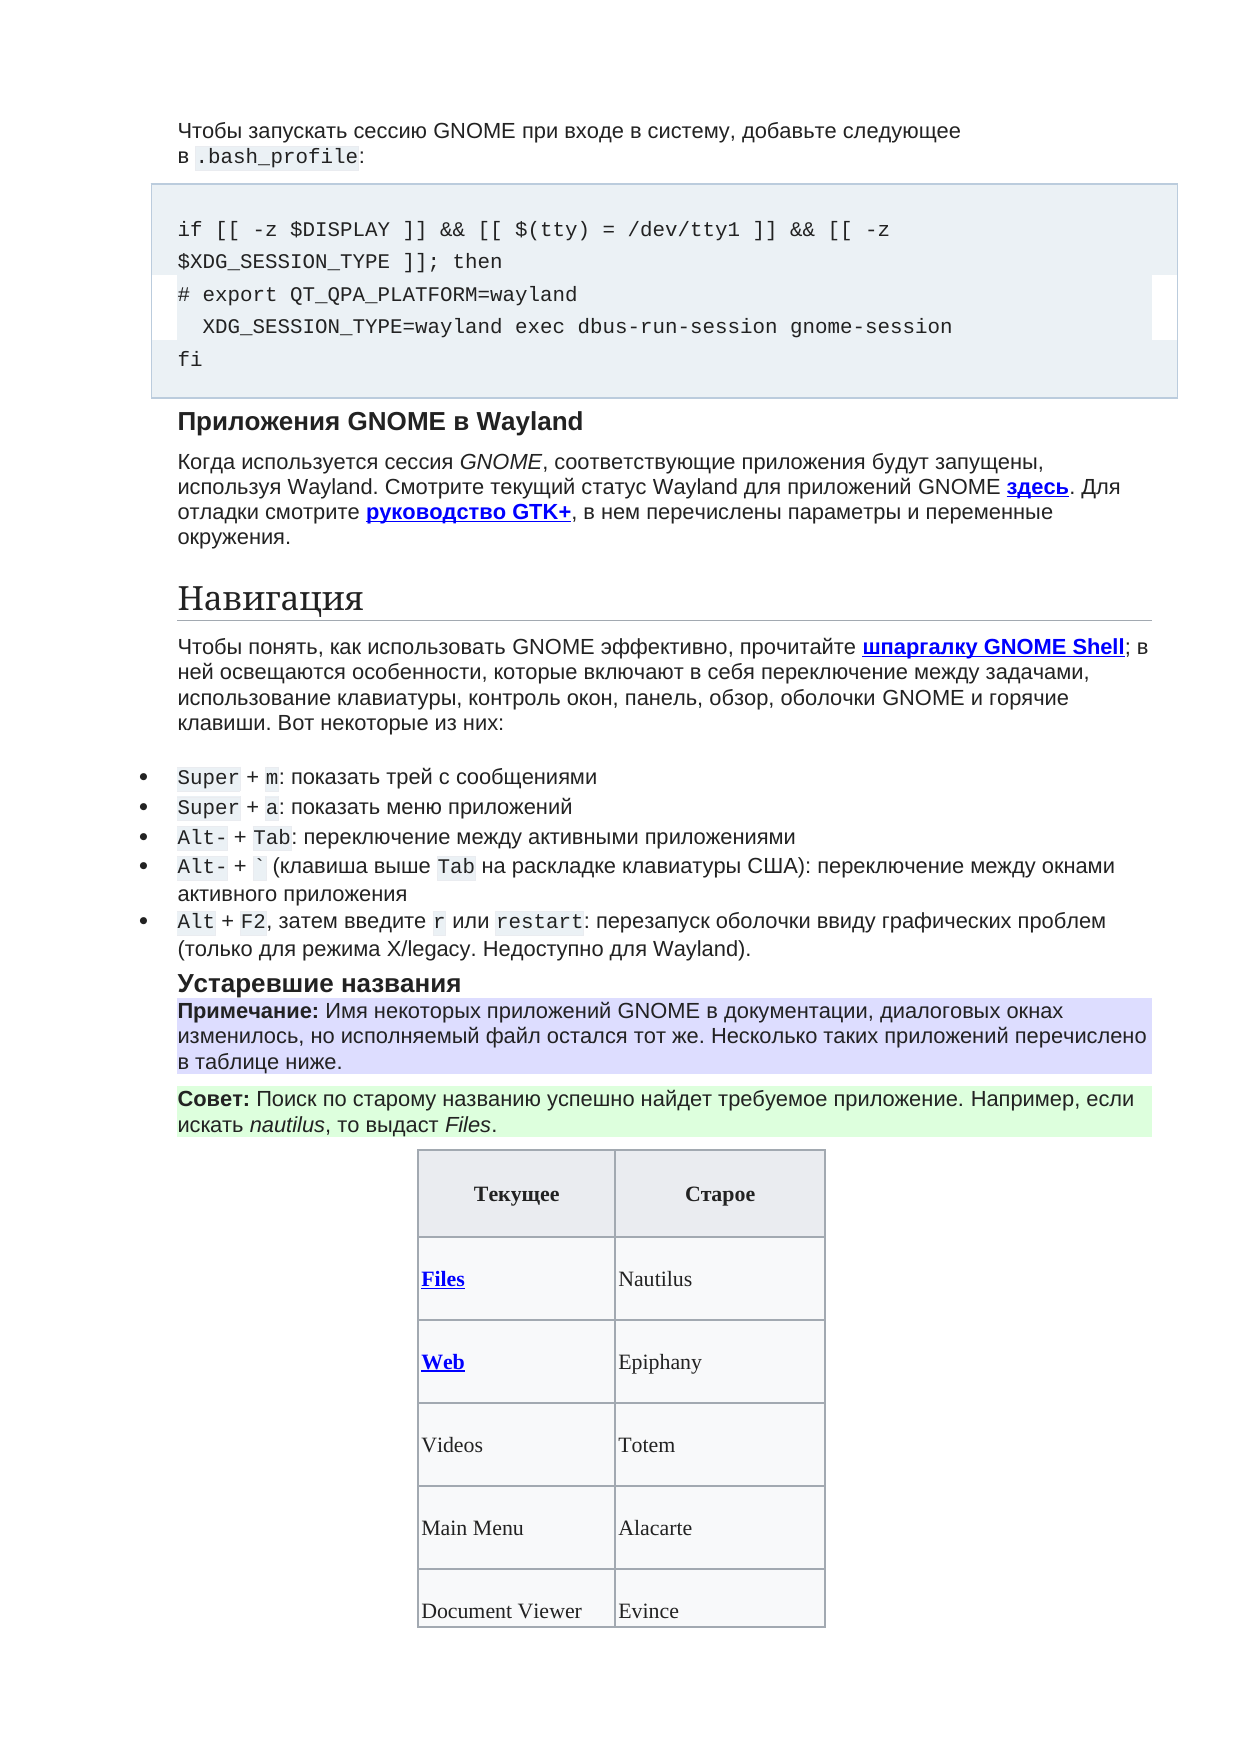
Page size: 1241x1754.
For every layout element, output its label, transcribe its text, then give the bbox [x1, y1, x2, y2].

list Super + a: показать меню приложений [140, 794, 1152, 821]
text Примечание: Имя некоторых приложений GNOME в документации, диалоговых окнах изменилось, но исполняемый файл остался тот же. Несколько таких приложений перечислено в таблице ниже. [177, 998, 1152, 1074]
table_cell Document Viewer [419, 1570, 614, 1626]
text Устаревшие названия [177, 968, 1152, 998]
text Чтобы запускать сессию GNOME при входе в систему, добавьте следующее в .bash_profile: [177, 118, 1152, 171]
table_cell Alacarte [616, 1487, 824, 1568]
text Чтобы понять, как использовать GNOME эффективно, прочитайте шпаргалку GNOME Shell; в ней освещаются особенности, которые включают в себя переключение между задачами, использование клавиатуры, контроль окон, панель, обзор, оболочки GNOME и горячие клавиши. Вот некоторые из них: [177, 634, 1152, 735]
table_cell Videos [419, 1404, 614, 1485]
table_header Текущее [419, 1151, 614, 1236]
text if [[ -z $DISPLAY ]] && [[ $(tty) = /dev/tty1 ]] && [[ -z $XDG_SESSION_TYPE ]]; then [152, 185, 1177, 275]
table_cell Web [419, 1321, 614, 1402]
text fi [152, 313, 1177, 397]
list Alt- + Tab: переключение между активными приложениями [140, 823, 1152, 851]
list Alt + F2, затем введите r или restart: перезапуск оболочки ввиду графических проблем (только для режима X/legacy. Недоступно для Wayland). [140, 908, 1152, 961]
table_cell Files [419, 1238, 614, 1319]
table_cell Nautilus [616, 1238, 824, 1319]
table_cell Evince [616, 1570, 824, 1626]
table_cell Main Menu [419, 1487, 614, 1568]
text Приложения GNOME в Wayland [177, 406, 1152, 436]
list Alt- + ` (клавиша выше Tab на раскладке клавиатуры США): переключение между окнами активного приложения [140, 853, 1152, 906]
text Совет: Поиск по старому названию успешно найдет требуемое приложение. Например, если искать nautilus, то выдаст Files. [177, 1086, 1152, 1137]
text Когда используется сессия GNOME, соответствующие приложения будут запущены, используя Wayland. Смотрите текущий статус Wayland для приложений GNOME здесь. Для отладки смотрите руководство GTK+, в нем перечислены параметры и переменные окружения. [177, 449, 1152, 549]
table_cell Epiphany [616, 1321, 824, 1402]
table_cell Totem [616, 1404, 824, 1485]
text # export QT_QPA_PLATFORM=wayland [177, 275, 1152, 307]
text Навигация [177, 574, 1152, 620]
list Super + m: показать трей с сообщениями [140, 764, 1152, 791]
table_header Старое [616, 1151, 824, 1236]
